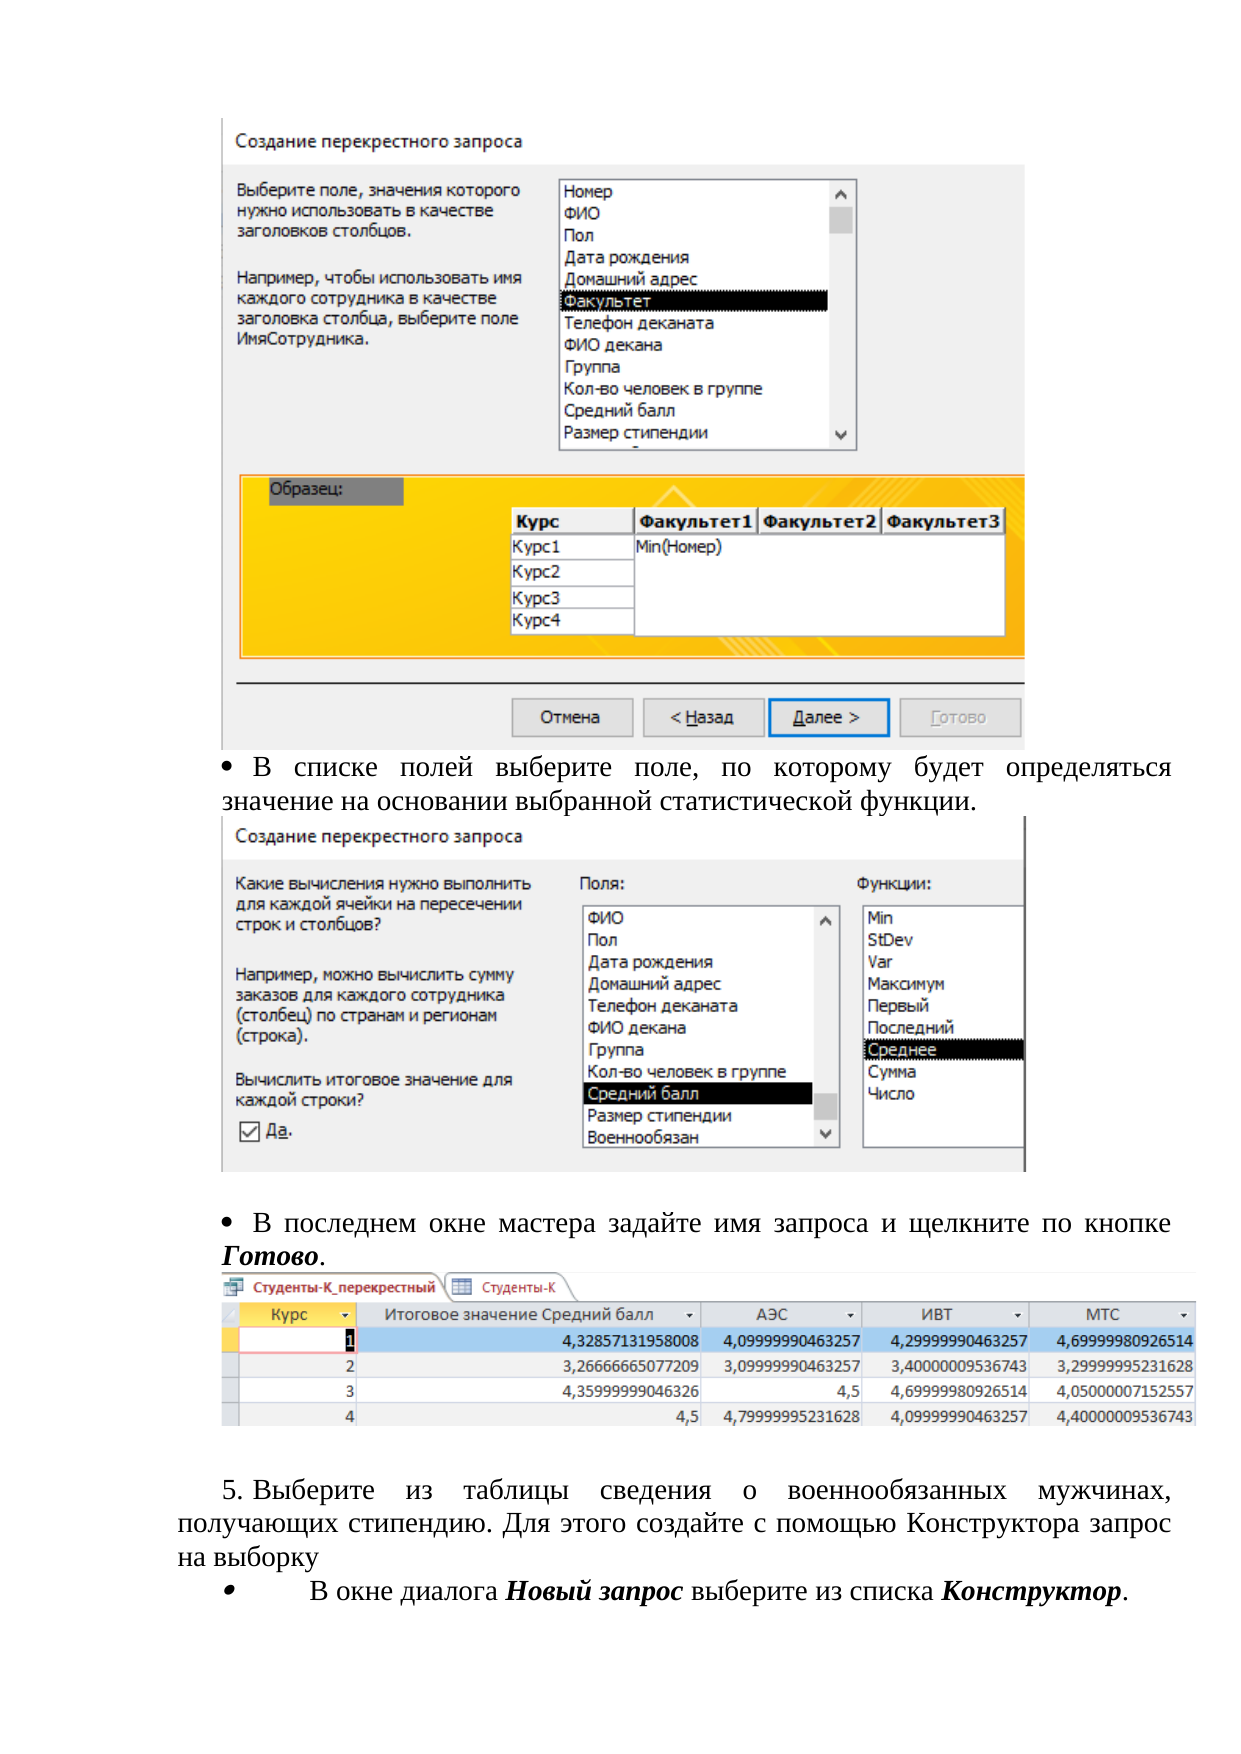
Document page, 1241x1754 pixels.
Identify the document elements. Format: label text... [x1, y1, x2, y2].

list Выберите из таблицы сведения о военнообязанных мужчинах, получающих стипендию. Для этого создайте с помощью Конструктора запрос на выборку [177, 1472, 1172, 1573]
picture [221, 816, 1027, 1172]
picture [221, 1272, 1197, 1426]
picture [221, 118, 1025, 750]
list В последнем окне мастера задайте имя запроса и щелкните по кнопке Готово. [222, 1205, 1172, 1272]
list В окне диалога Новый запрос выберите из списка Конструктор. [222, 1573, 1172, 1606]
list В списке полей выберите поле, по которому будет определяться значение на основании выбранной статистической функции. [222, 749, 1172, 817]
